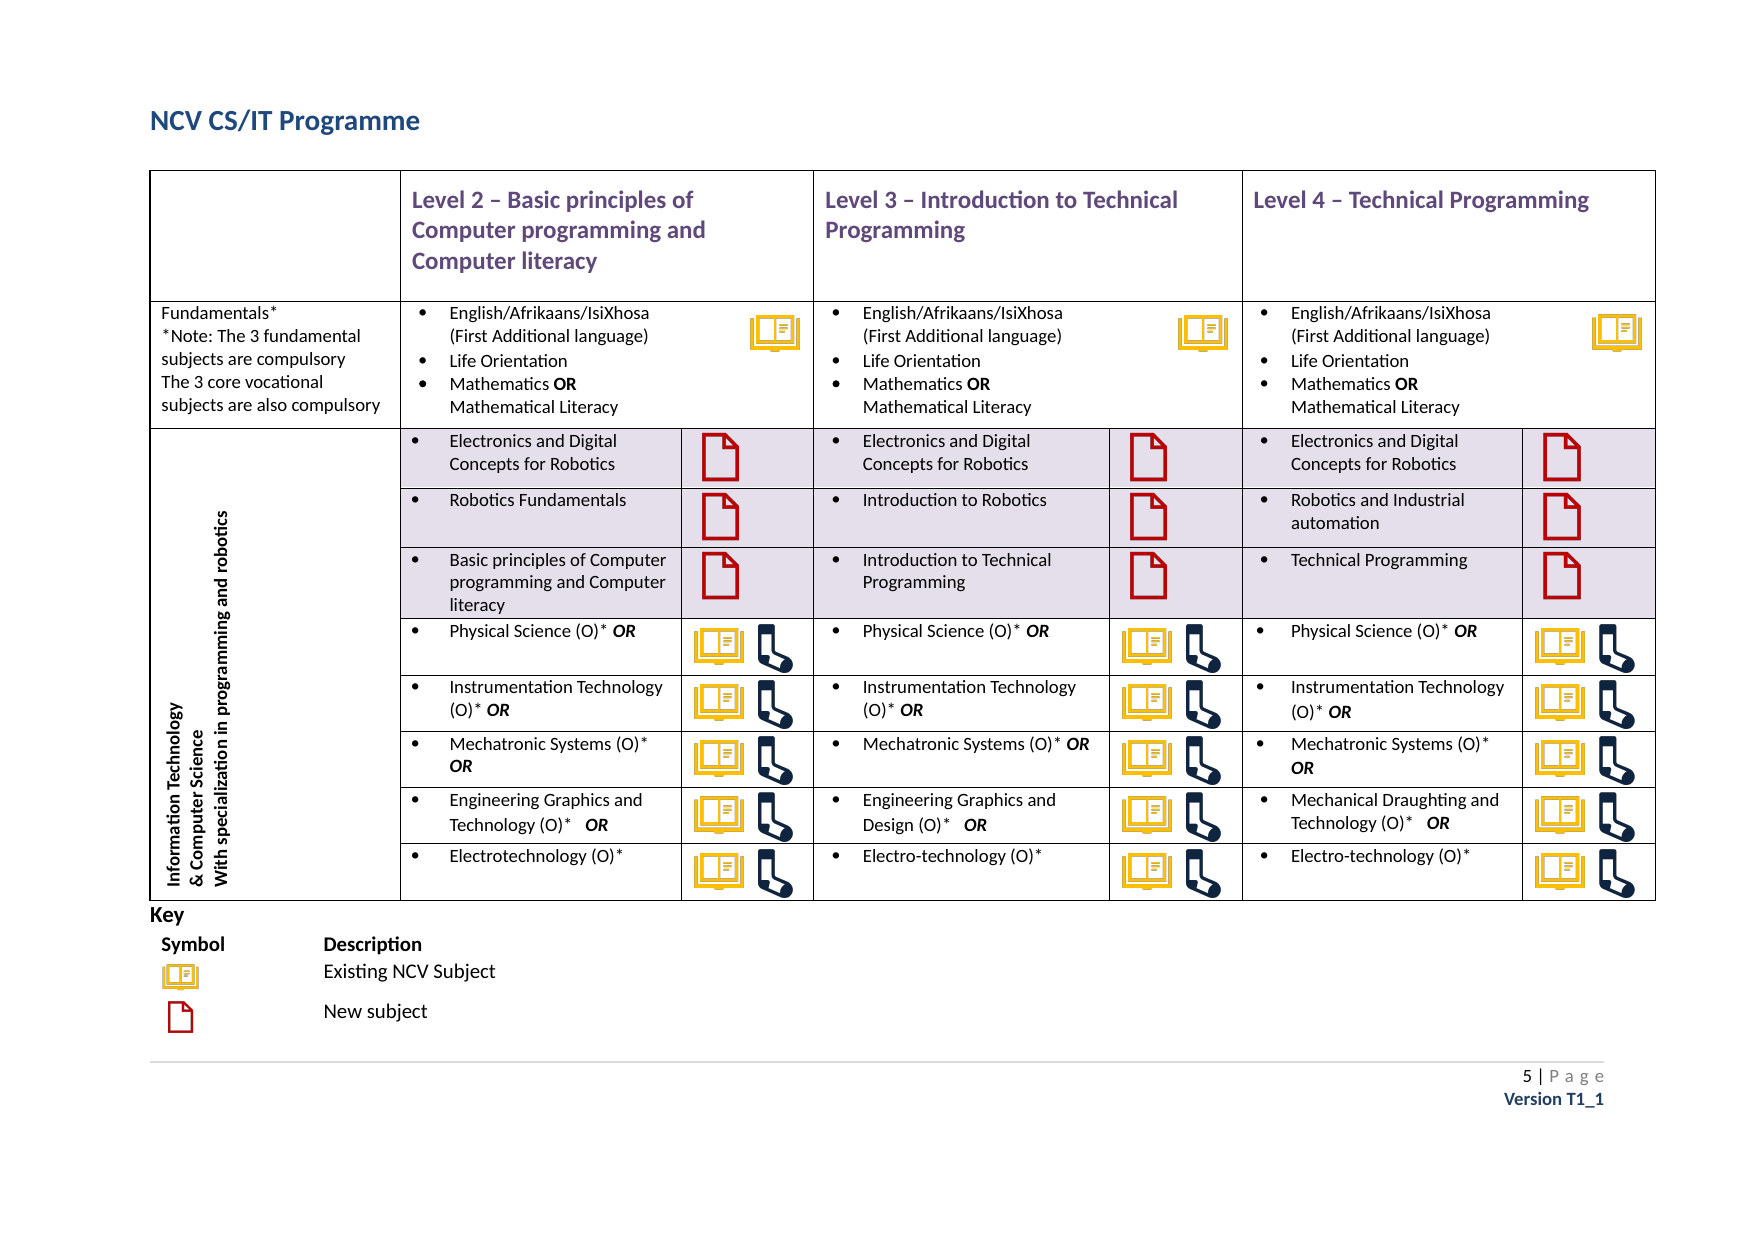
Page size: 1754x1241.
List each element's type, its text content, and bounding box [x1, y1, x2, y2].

table_cell [1523, 844, 1655, 899]
picture [161, 958, 199, 996]
picture [692, 547, 749, 604]
table_cell [682, 619, 813, 674]
table_cell [150, 998, 312, 1038]
table_cell Robotics Fundamentals [401, 489, 681, 547]
table_cell Electronics and Digital Concepts for Robotics [1243, 429, 1522, 487]
table_cell [1110, 429, 1242, 487]
picture [1120, 675, 1227, 729]
picture [692, 488, 749, 545]
picture [1120, 429, 1177, 486]
picture [161, 998, 199, 1036]
table_cell [682, 429, 813, 487]
picture [1533, 619, 1640, 673]
table_cell Instrumentation Technology (O)* OR [814, 676, 1109, 731]
table_cell [682, 732, 813, 787]
table_cell Physical Science (O)* OR [401, 619, 681, 674]
picture [1533, 844, 1640, 898]
picture [692, 788, 799, 842]
picture [1533, 675, 1640, 729]
table_cell English/Afrikaans/IsiXhosa (First Additional language) Life Orientation Mathematics OR Mathematical Literacy [1243, 302, 1655, 428]
table_cell Robotics and Industrial automation [1243, 489, 1522, 547]
picture [692, 844, 799, 898]
table_cell [1523, 489, 1655, 547]
table_cell Basic principles of Computer programming and Computer literacy [401, 548, 681, 618]
table_cell Instrumentation Technology (O)* OR [1243, 676, 1522, 731]
table_cell Electronics and Digital Concepts for Robotics [401, 429, 681, 487]
table_cell Mechatronic Systems (O)* OR [1243, 732, 1522, 787]
table_cell [682, 489, 813, 547]
table_cell Electrotechnology (O)* [401, 844, 681, 899]
table_cell [1110, 732, 1242, 787]
table_cell English/Afrikaans/IsiXhosa (First Additional language) Life Orientation Mathematics OR Mathematical Literacy [814, 302, 1242, 428]
table_cell Instrumentation Technology (O)* OR [401, 676, 681, 731]
picture [1533, 731, 1640, 785]
picture [1120, 731, 1227, 785]
text NCV CS/IT Programme [150, 102, 1604, 137]
picture [1120, 619, 1227, 673]
picture [1176, 306, 1230, 360]
table_cell Existing NCV Subject [312, 958, 622, 998]
table_header Symbol [150, 931, 312, 958]
table_header Level 4 – Technical Programming [1243, 171, 1655, 301]
table_header Level 2 – Basic principles of Computer programming and Computer literacy [401, 171, 813, 301]
picture [1120, 488, 1177, 545]
text Key [150, 901, 1604, 928]
picture [1533, 547, 1590, 604]
table_cell Introduction to Robotics [814, 489, 1109, 547]
picture [692, 731, 799, 785]
table_cell [1523, 676, 1655, 731]
picture [692, 619, 799, 673]
table_cell English/Afrikaans/IsiXhosa (First Additional language) Life Orientation Mathematics OR Mathematical Literacy [401, 302, 813, 428]
table_cell [682, 844, 813, 899]
picture [748, 306, 802, 360]
picture [1533, 788, 1640, 842]
table_cell Introduction to Technical Programming [814, 548, 1109, 618]
table_cell [150, 958, 312, 998]
picture [692, 675, 799, 729]
table_cell Mechatronic Systems (O)* OR [814, 732, 1109, 787]
table_header Level 3 – Introduction to Technical Programming [814, 171, 1242, 301]
table_cell Engineering Graphics and Technology (O)* OR [401, 788, 681, 843]
table_cell [682, 548, 813, 618]
table_cell Electro-technology (O)* [814, 844, 1109, 899]
table_header Description [312, 931, 622, 958]
table_cell Mechanical Draughting and Technology (O)* OR [1243, 788, 1522, 843]
table_cell [1523, 619, 1655, 674]
table_cell [1523, 732, 1655, 787]
table_cell [1523, 429, 1655, 487]
picture [1590, 306, 1644, 360]
table_cell Engineering Graphics and Design (O)* OR [814, 788, 1109, 843]
table_cell [1110, 619, 1242, 674]
table_cell [1523, 548, 1655, 618]
table_cell [682, 676, 813, 731]
table_cell Information Technology & Computer Science With specialization in programming and robotics [151, 429, 400, 899]
table_cell New subject [312, 998, 622, 1038]
table_cell Physical Science (O)* OR [814, 619, 1109, 674]
table_cell Electro-technology (O)* [1243, 844, 1522, 899]
table_cell Technical Programming [1243, 548, 1522, 618]
table_cell [1110, 676, 1242, 731]
picture [1120, 547, 1177, 604]
table_cell [1110, 844, 1242, 899]
table_cell Electronics and Digital Concepts for Robotics [814, 429, 1109, 487]
table_cell Mechatronic Systems (O)* OR [401, 732, 681, 787]
picture [1533, 429, 1590, 486]
table_cell [682, 788, 813, 843]
table_cell Fundamentals* *Note: The 3 fundamental subjects are compulsory The 3 core vocational subjects are also compulsory [151, 302, 400, 428]
table_header [151, 171, 400, 301]
table_cell Physical Science (O)* OR [1243, 619, 1522, 674]
picture [1120, 788, 1227, 842]
table_cell [1523, 788, 1655, 843]
picture [1533, 488, 1590, 545]
picture [692, 429, 749, 486]
picture [1120, 844, 1227, 898]
table_cell [1110, 489, 1242, 547]
table_cell [1110, 548, 1242, 618]
table_cell [1110, 788, 1242, 843]
